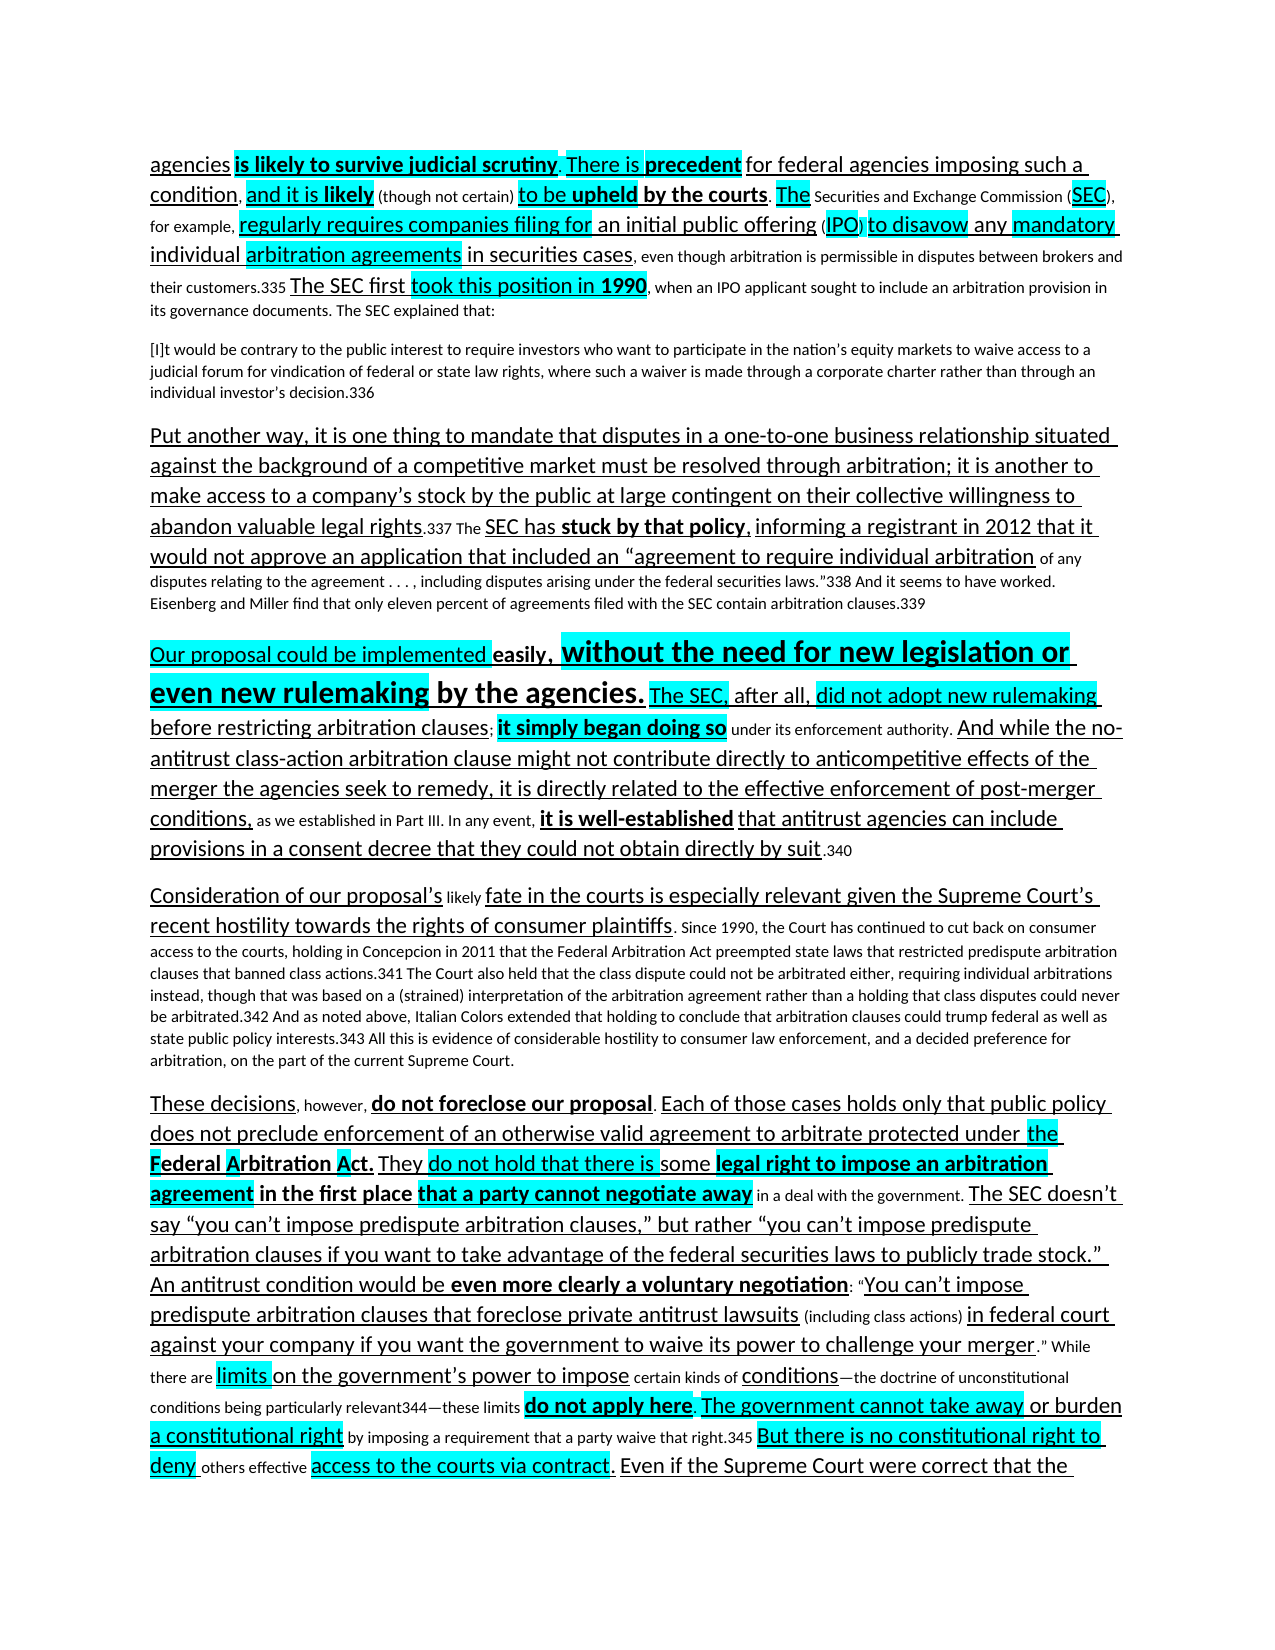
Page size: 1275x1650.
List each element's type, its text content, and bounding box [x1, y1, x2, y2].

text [150, 150, 1125, 321]
text [I]t would be contrary to the public interest to require investors who want to participate in the nation’s equity markets to waive access to a judicial forum for vindication of federal or state law rights, where such a waiver is made through a corporate charter rather than through an individual investor’s decision.336 [150, 339, 1125, 403]
text Put another way, it is one thing to mandate that disputes in a one-to-one business relationship situated against the background of a competitive market must be resolved through arbitration; it is another to make access to a company’s stock by the public at large contingent on their collective willingness to abandon valuable legal rights.337 The SEC has stuck by that policy, informing a registrant in 2012 that it would not approve an application that included an “agreement to require individual arbitration of any disputes relating to the agreement . . . , including disputes arising under the federal securities laws.”338 And it seems to have worked. Eisenberg and Miller find that only eleven percent of agreements filed with the SEC contain arbitration clauses.339 [150, 421, 1125, 614]
text Consideration of our proposal’s likely fate in the courts is especially relevant given the Supreme Court’s recent hostility towards the rights of consumer plaintiffs. Since 1990, the Court has continued to cut back on consumer access to the courts, holding in Concepcion in 2011 that the Federal Arbitration Act preempted state laws that restricted predispute arbitration clauses that banned class actions.341 The Court also held that the class dispute could not be arbitrated either, requiring individual arbitrations instead, though that was based on a (strained) interpretation of the arbitration agreement rather than a holding that class disputes could never be arbitrated.342 And as noted above, Italian Colors extended that holding to conclude that arbitration clauses could trump federal as well as state public policy interests.343 All this is evidence of considerable hostility to consumer law enforcement, and a decided preference for arbitration, on the part of the current Supreme Court. [150, 881, 1125, 1071]
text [150, 1089, 1125, 1479]
text Our proposal could be implemented easily, without the need for new legislation or even new rulemaking by the agencies. The SEC, after all, did not adopt new rulemaking before restricting arbitration clauses; it simply began doing so under its enforcement authority. And while the no-antitrust class-action arbitration clause might not contribute directly to anticompetitive effects of the merger the agencies seek to remedy, it is directly related to the effective enforcement of post-merger conditions, as we established in Part III. In any event, it is well-established that antitrust agencies can include provisions in a consent decree that they could not obtain directly by suit.340 [150, 632, 1125, 862]
